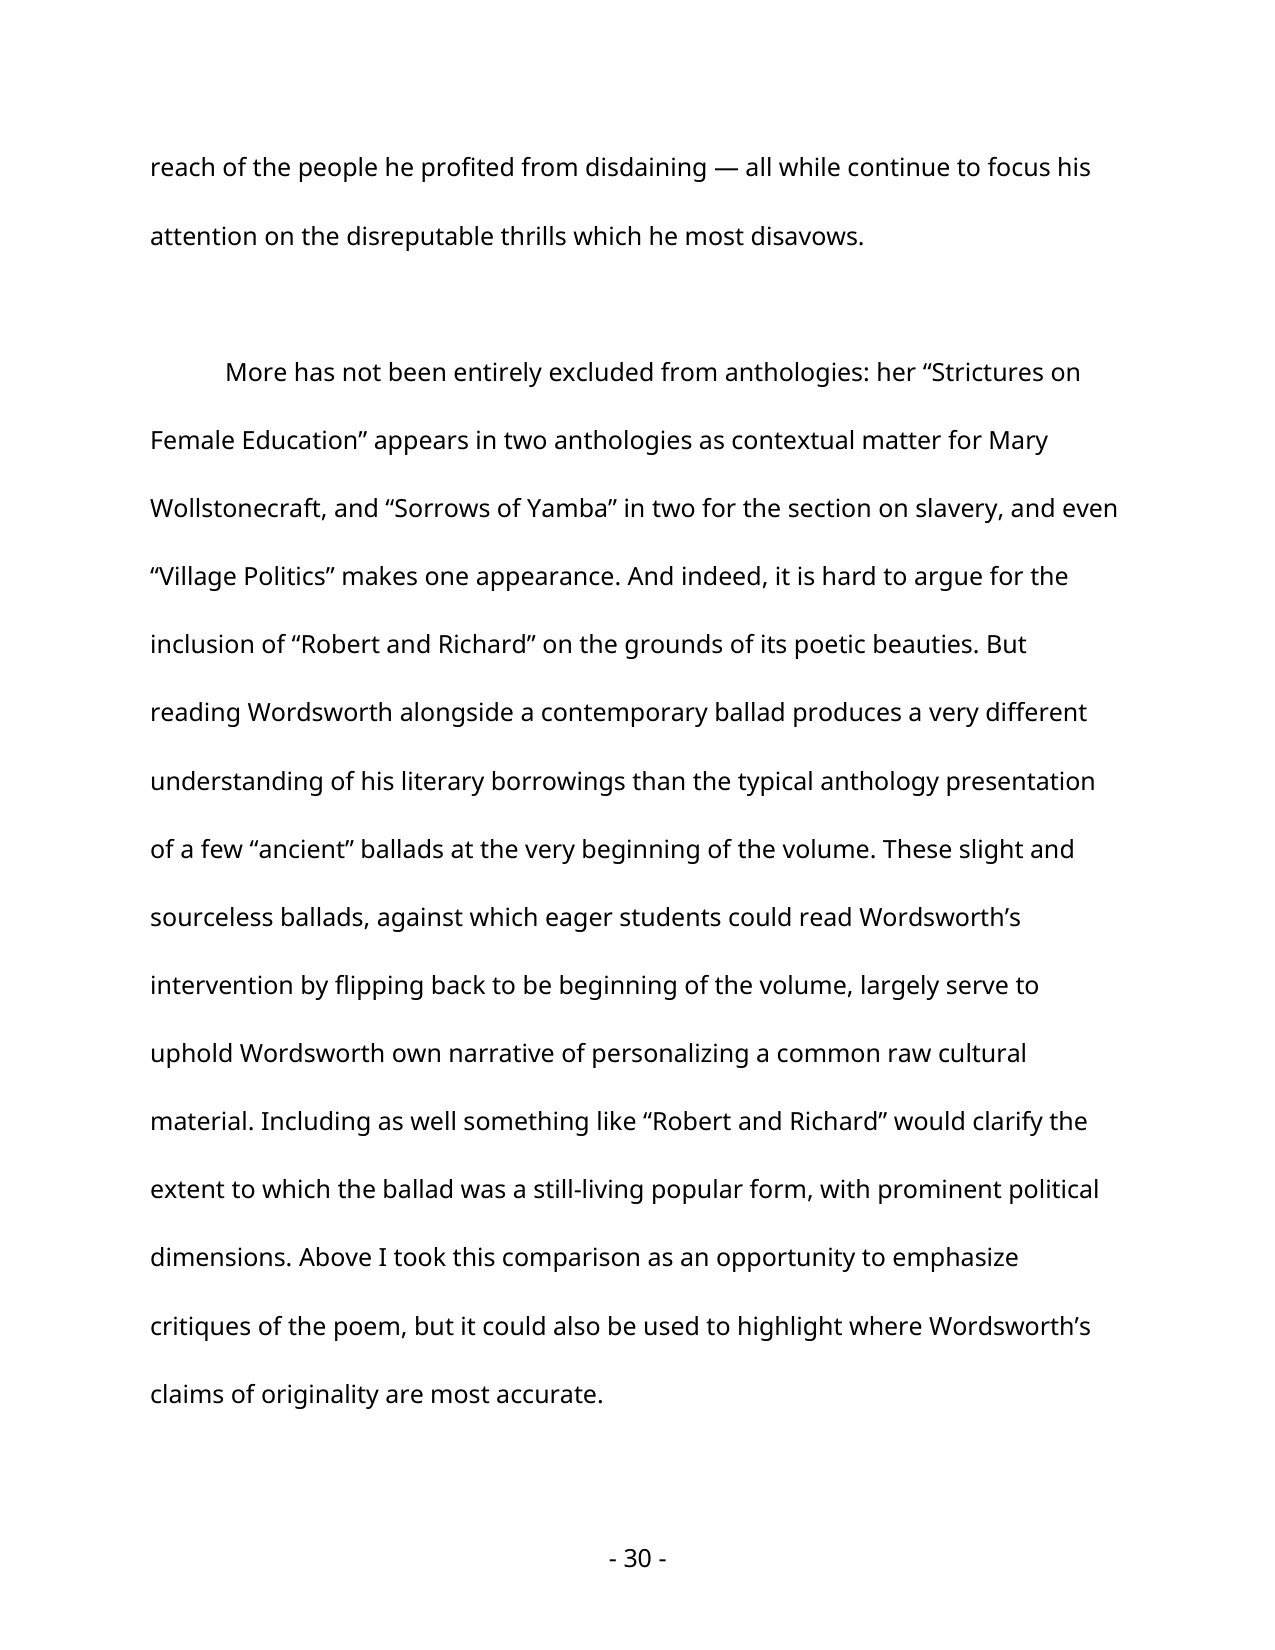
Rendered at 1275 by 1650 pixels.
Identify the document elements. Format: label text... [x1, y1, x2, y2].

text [150, 150, 1125, 252]
text More has not been entirely excluded from anthologies: her “Strictures on Female Education” appears in two anthologies as contextual matter for Mary Wollstonecraft, and “Sorrows of Yamba” in two for the section on slavery, and even “Village Politics” makes one appearance. And indeed, it is hard to argue for the inclusion of “Robert and Richard” on the grounds of its poetic beauties. But reading Wordsworth alongside a contemporary ballad produces a very different understanding of his literary borrowings than the typical anthology presentation of a few “ancient” ballads at the very beginning of the volume. These slight and sourceless ballads, against which eager students could read Wordsworth’s intervention by flipping back to be beginning of the volume, largely serve to uphold Wordsworth own narrative of personalizing a common raw cultural material. Including as well something like “Robert and Richard” would clarify the extent to which the ballad was a still-living popular form, with prominent political dimensions. Above I took this comparison as an opportunity to emphasize critiques of the poem, but it could also be used to highlight where Wordsworth’s claims of originality are most accurate. [150, 354, 1125, 1410]
